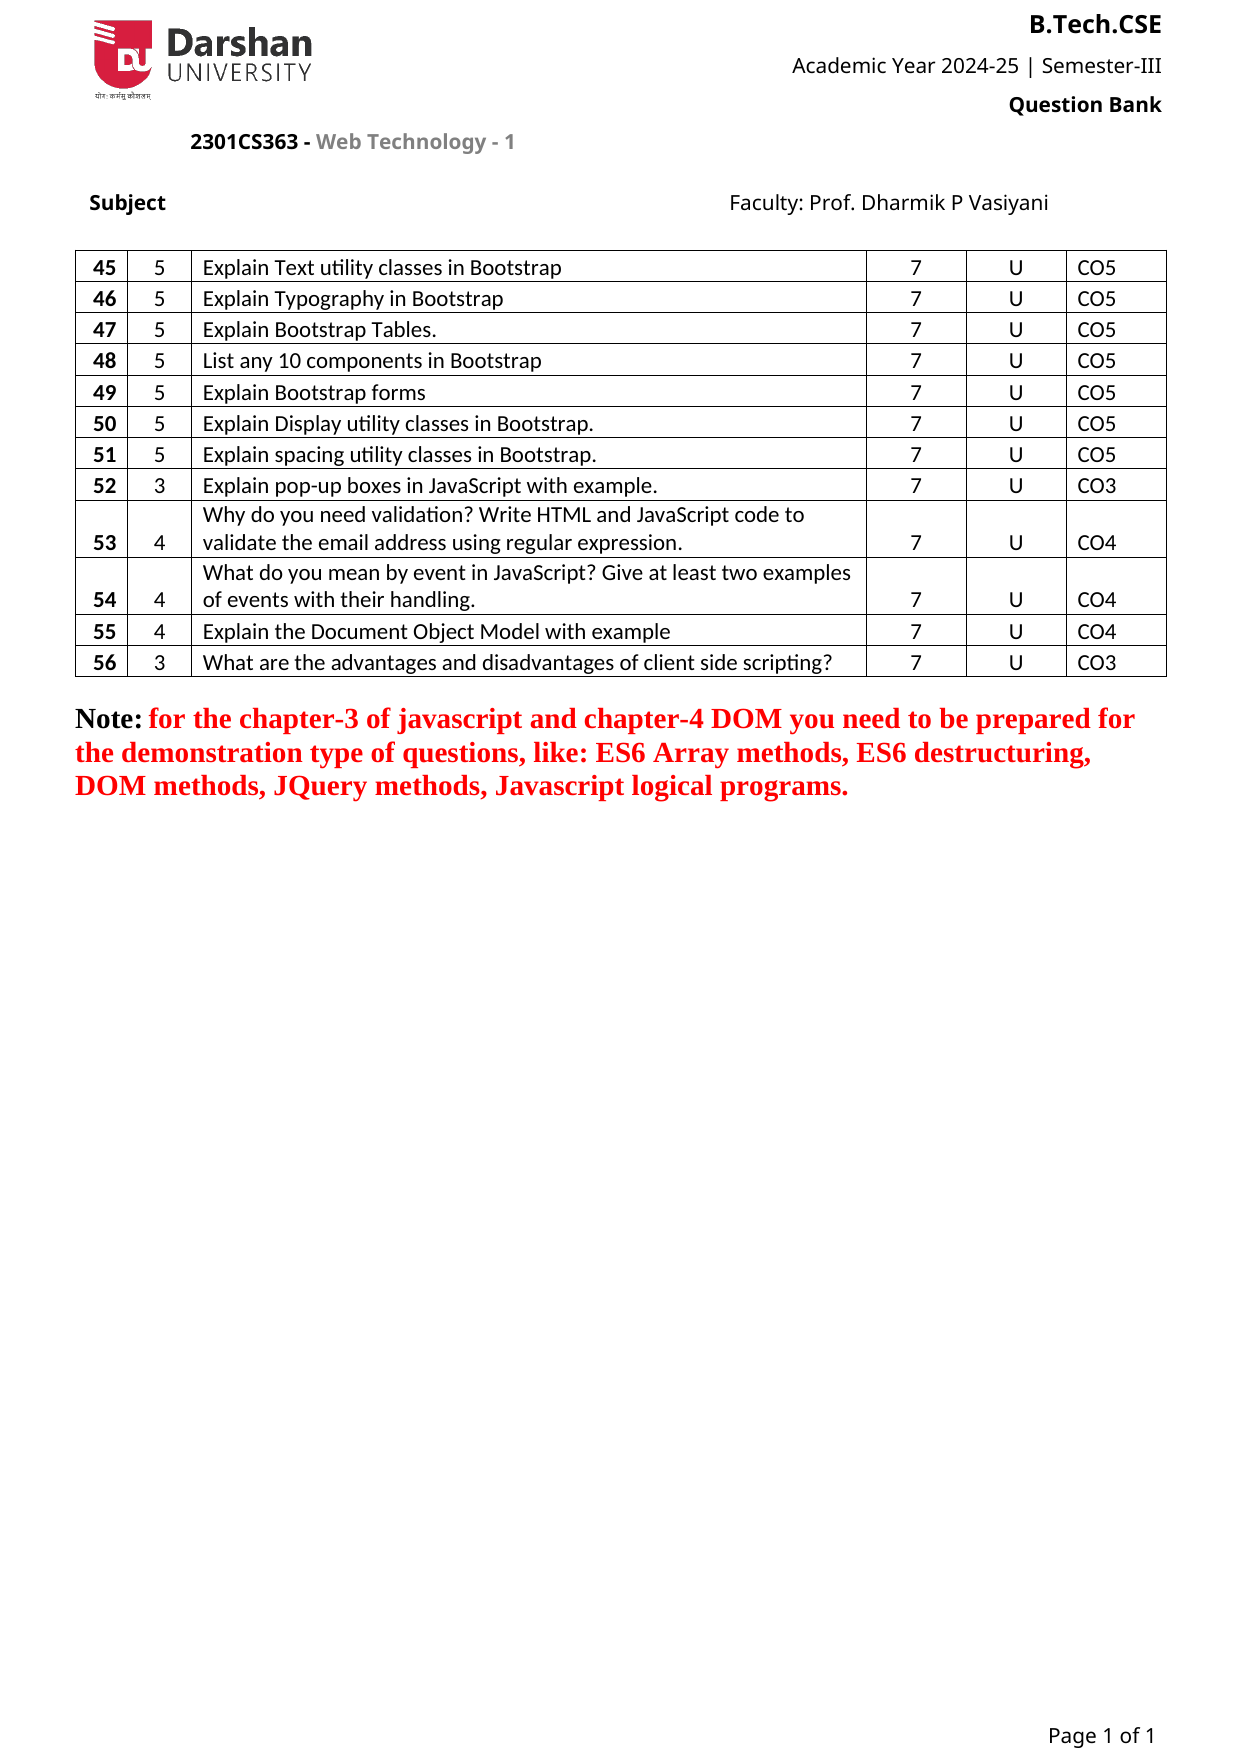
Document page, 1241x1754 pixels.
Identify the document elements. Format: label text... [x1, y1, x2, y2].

table_cell 45 [76, 251, 127, 281]
table_cell 4 [128, 615, 191, 645]
table_cell U [967, 376, 1066, 406]
table_cell U [967, 313, 1066, 343]
table_cell CO5 [1067, 376, 1166, 406]
table_cell CO5 [1067, 438, 1166, 468]
table_cell 46 [76, 282, 127, 312]
table_cell U [967, 438, 1066, 468]
table_cell U [967, 407, 1066, 437]
table_cell CO4 [1067, 615, 1166, 645]
table_cell CO5 [1067, 251, 1166, 281]
table_cell Explain Bootstrap forms [192, 376, 866, 406]
table_cell 5 [128, 376, 191, 406]
table_cell 48 [76, 344, 127, 374]
table_cell 47 [76, 313, 127, 343]
table_cell 49 [76, 376, 127, 406]
table_cell U [967, 344, 1066, 374]
table_cell 55 [76, 615, 127, 645]
table_cell 7 [867, 251, 966, 281]
table_cell 53 [76, 501, 127, 557]
table_cell 3 [128, 469, 191, 499]
table_cell 5 [128, 344, 191, 374]
table_cell U [967, 615, 1066, 645]
table_cell 7 [867, 313, 966, 343]
table_cell 54 [76, 558, 127, 614]
table_cell Explain Typography in Bootstrap [192, 282, 866, 312]
table_cell CO5 [1067, 344, 1166, 374]
table_cell 4 [128, 501, 191, 557]
table_cell U [967, 646, 1066, 676]
table_cell CO4 [1067, 558, 1166, 614]
table_cell Explain Display utility classes in Bootstrap. [192, 407, 866, 437]
table_cell What are the advantages and disadvantages of client side scripting? [192, 646, 866, 676]
table_cell CO3 [1067, 469, 1166, 499]
table_cell U [967, 558, 1066, 614]
table_cell Explain Bootstrap Tables. [192, 313, 866, 343]
table_cell Explain Text utility classes in Bootstrap [192, 251, 866, 281]
table_cell 7 [867, 407, 966, 437]
table_cell 5 [128, 282, 191, 312]
table_cell 56 [76, 646, 127, 676]
table_cell 7 [867, 344, 966, 374]
table_cell 5 [128, 251, 191, 281]
table_cell 7 [867, 376, 966, 406]
table_cell What do you mean by event in JavaScript? Give at least two examples of events with their handling. [192, 558, 866, 614]
table_cell 50 [76, 407, 127, 437]
table_cell List any 10 components in Bootstrap [192, 344, 866, 374]
table_cell 7 [867, 558, 966, 614]
table_cell 3 [128, 646, 191, 676]
table_cell 52 [76, 469, 127, 499]
table_cell 51 [76, 438, 127, 468]
table_cell 5 [128, 407, 191, 437]
table_cell 7 [867, 438, 966, 468]
table_cell U [967, 251, 1066, 281]
table_cell Explain the Document Object Model with example [192, 615, 866, 645]
table_cell U [967, 469, 1066, 499]
picture [75, 2, 330, 118]
table_cell 5 [128, 313, 191, 343]
table_cell 4 [128, 558, 191, 614]
table_cell 7 [867, 469, 966, 499]
table_cell 5 [128, 438, 191, 468]
table_cell CO4 [1067, 501, 1166, 557]
table_cell CO5 [1067, 282, 1166, 312]
table_cell 7 [867, 646, 966, 676]
table_cell U [967, 282, 1066, 312]
table_cell CO5 [1067, 313, 1166, 343]
table_cell Why do you need validation? Write HTML and JavaScript code to validate the email address using regular expression. [192, 501, 866, 557]
table_cell CO5 [1067, 407, 1166, 437]
table_cell Explain pop-up boxes in JavaScript with example. [192, 469, 866, 499]
table_cell Explain spacing utility classes in Bootstrap. [192, 438, 866, 468]
text Note: for the chapter-3 of javascript and chapter-4 DOM you need to be prepared for the demonstration type of questions, like: ES6 Array methods, ES6 destructuring, DOM methods, JQuery methods, Javascript logical programs. [75, 701, 1166, 802]
table_cell 7 [867, 282, 966, 312]
table_cell U [967, 501, 1066, 557]
table_cell CO3 [1067, 646, 1166, 676]
table_cell 7 [867, 615, 966, 645]
table_cell 7 [867, 501, 966, 557]
